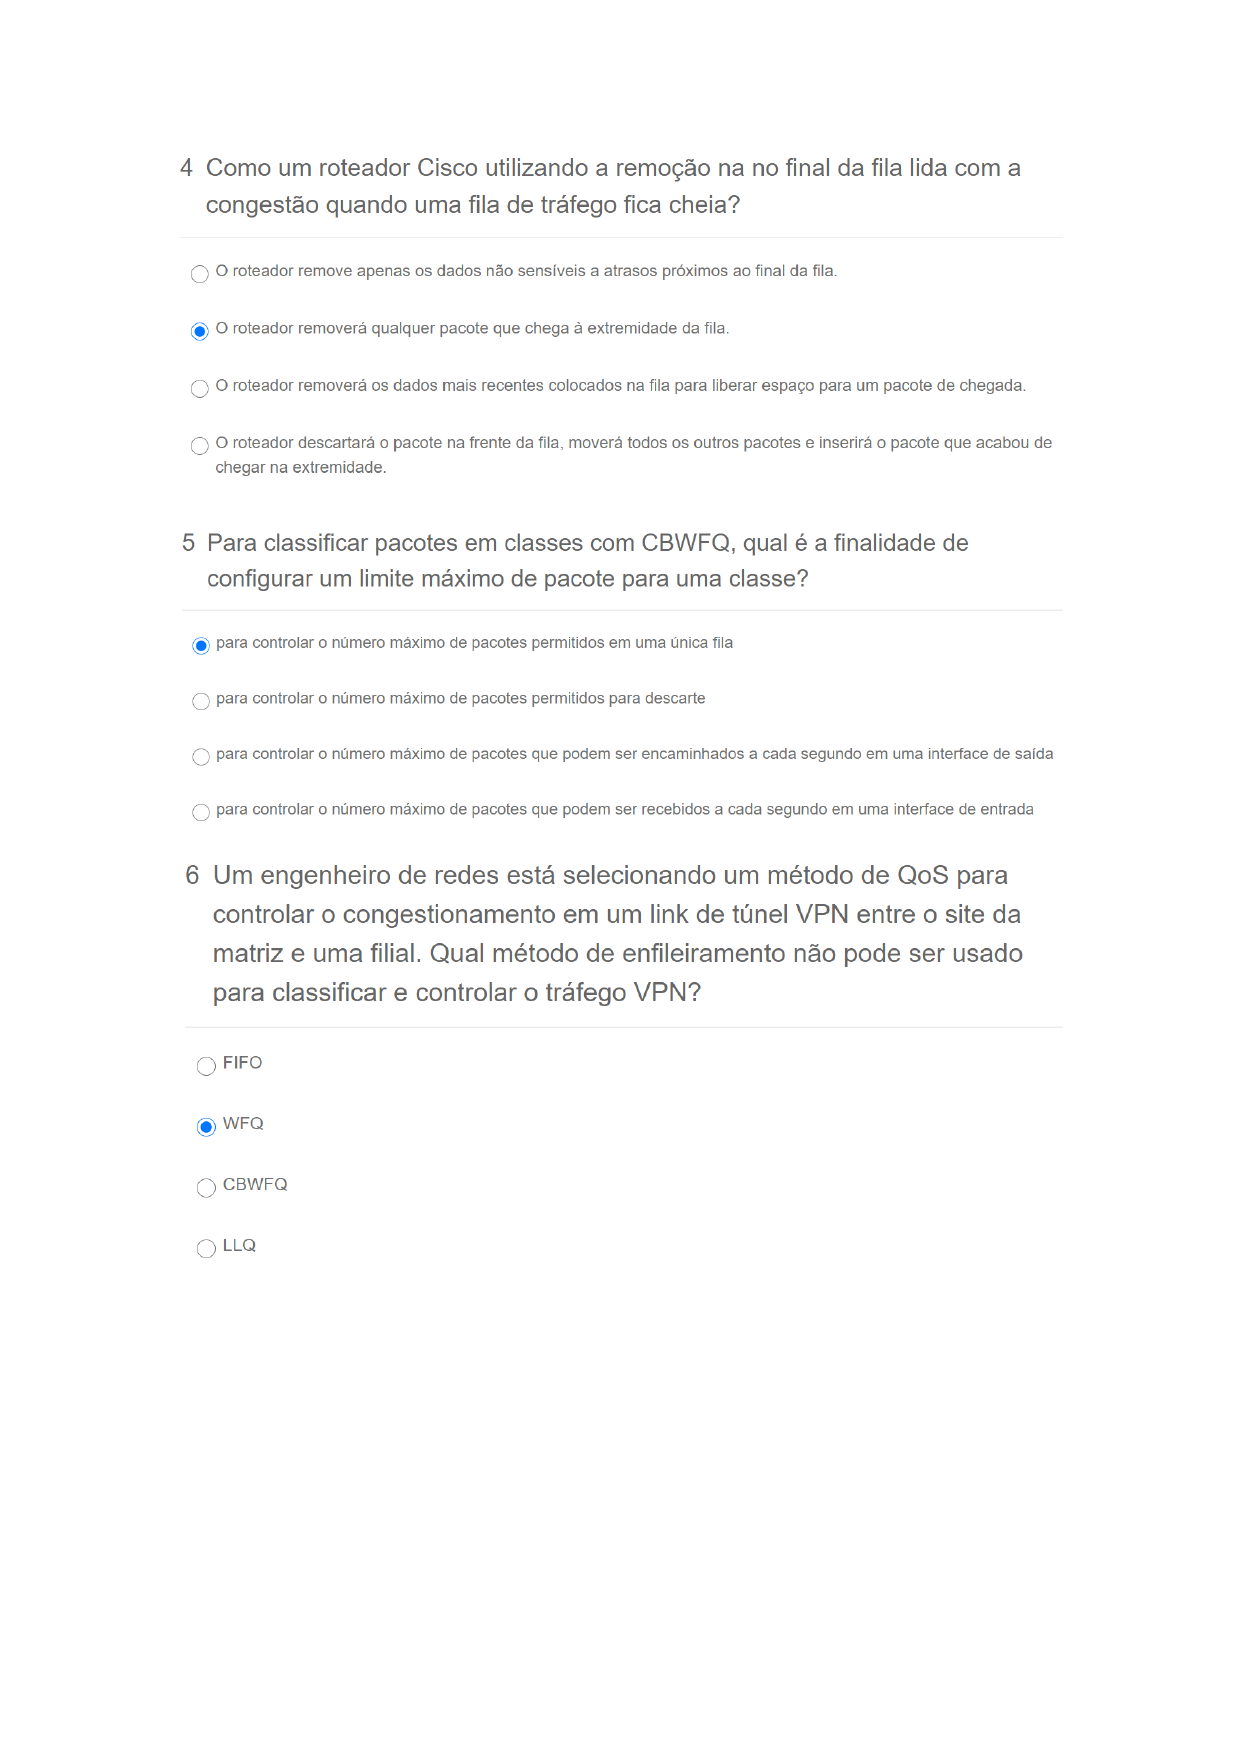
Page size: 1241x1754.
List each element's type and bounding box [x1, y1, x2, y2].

picture [177, 856, 1063, 1260]
picture [177, 519, 1063, 838]
picture [177, 147, 1063, 501]
